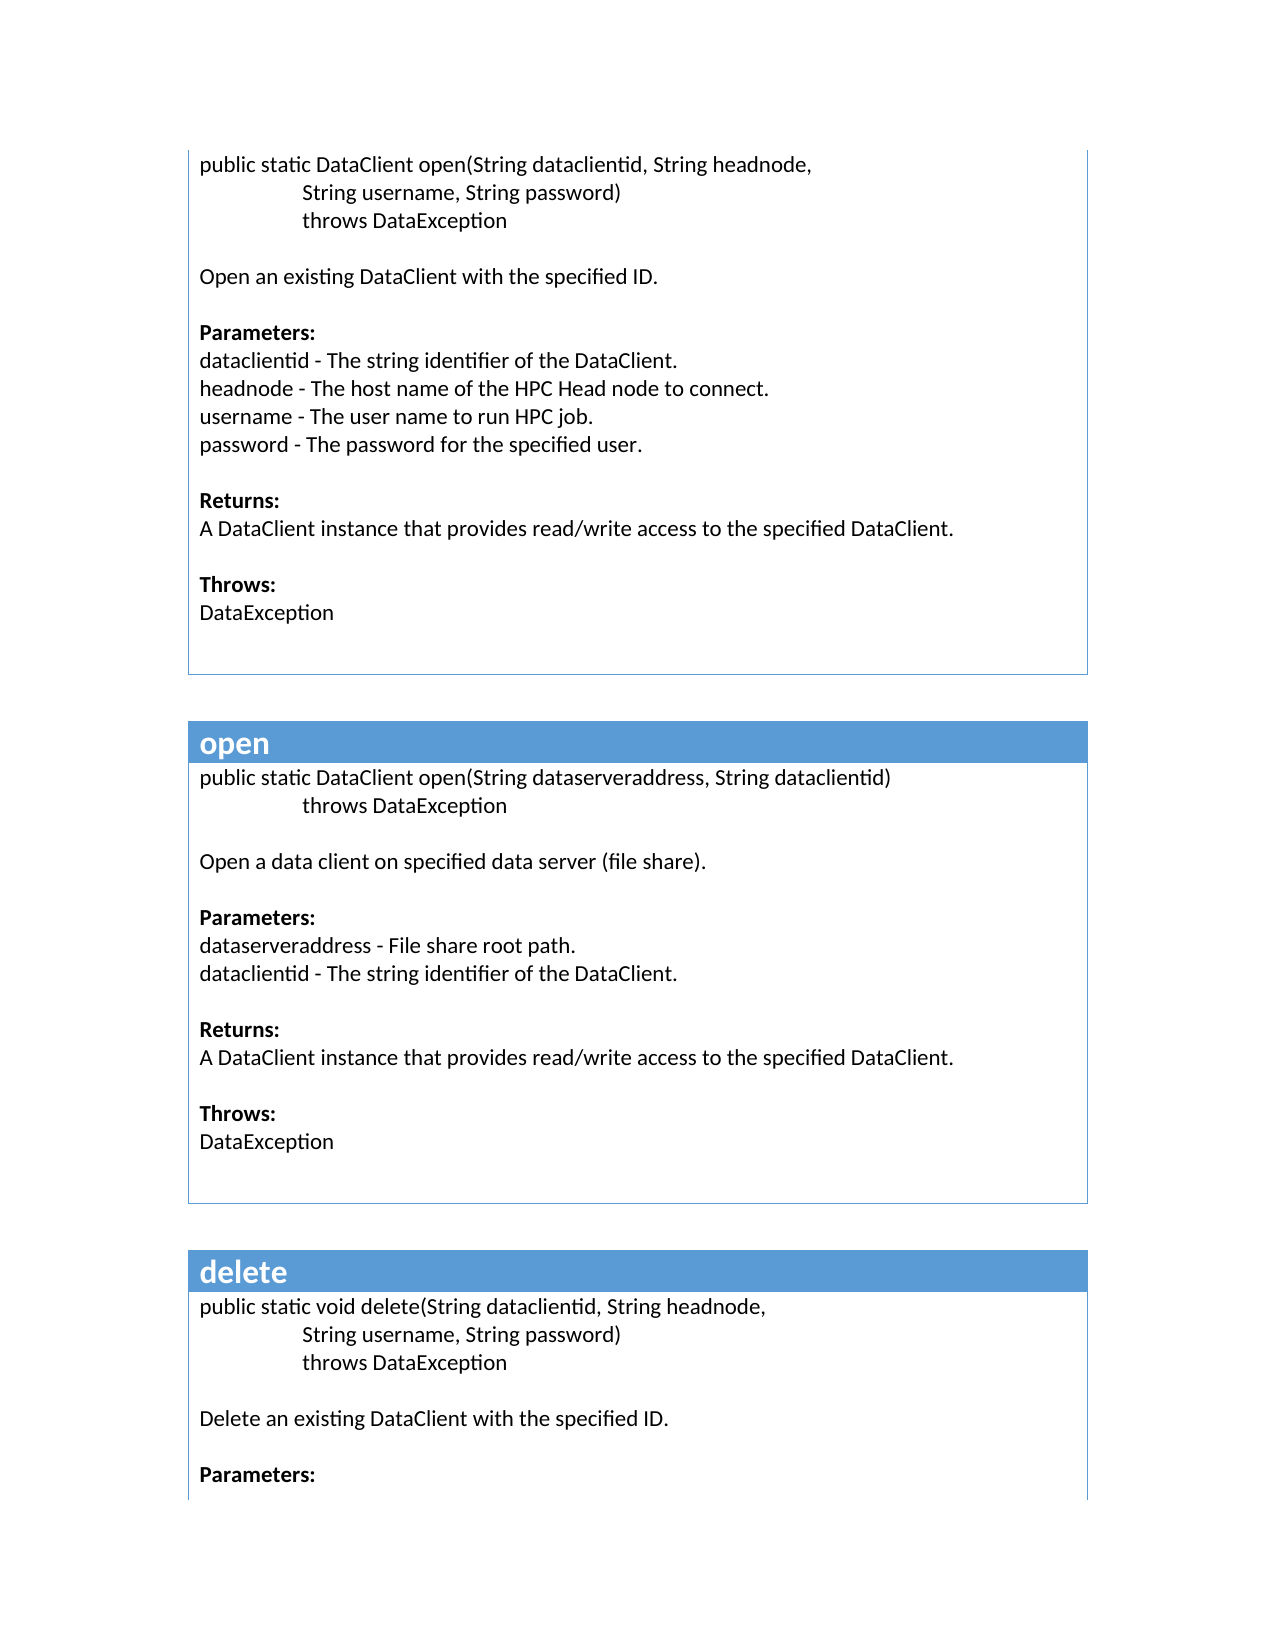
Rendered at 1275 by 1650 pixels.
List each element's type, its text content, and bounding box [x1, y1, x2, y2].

table_cell Returns: A DataClient instance that provides read/write access to the specified DataClient. [189, 1015, 1087, 1099]
table_cell Open a data client on specified data server (file share). [189, 847, 1087, 903]
table_cell Parameters: dataserveraddress - File share root path. dataclientid - The string identifier of the DataClient. [189, 903, 1087, 1015]
table_header delete [189, 1251, 1087, 1292]
table_cell public static DataClient open(String dataserveraddress, String dataclientid) throws DataException [189, 763, 1087, 847]
table_cell Throws: DataException [189, 1099, 1087, 1202]
table_cell public static DataClient open(String dataclientid, String headnode, String username, String password) throws DataException [189, 150, 1087, 262]
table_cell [189, 1460, 1087, 1500]
table_header open [189, 723, 1087, 763]
table_cell Returns: A DataClient instance that provides read/write access to the specified DataClient. [189, 486, 1087, 570]
table_cell Throws: DataException [189, 570, 1087, 673]
table_cell public static void delete(String dataclientid, String headnode, String username, String password) throws DataException [189, 1292, 1087, 1404]
table_cell Open an existing DataClient with the specified ID. [189, 262, 1087, 318]
table_cell Delete an existing DataClient with the specified ID. [189, 1404, 1087, 1460]
